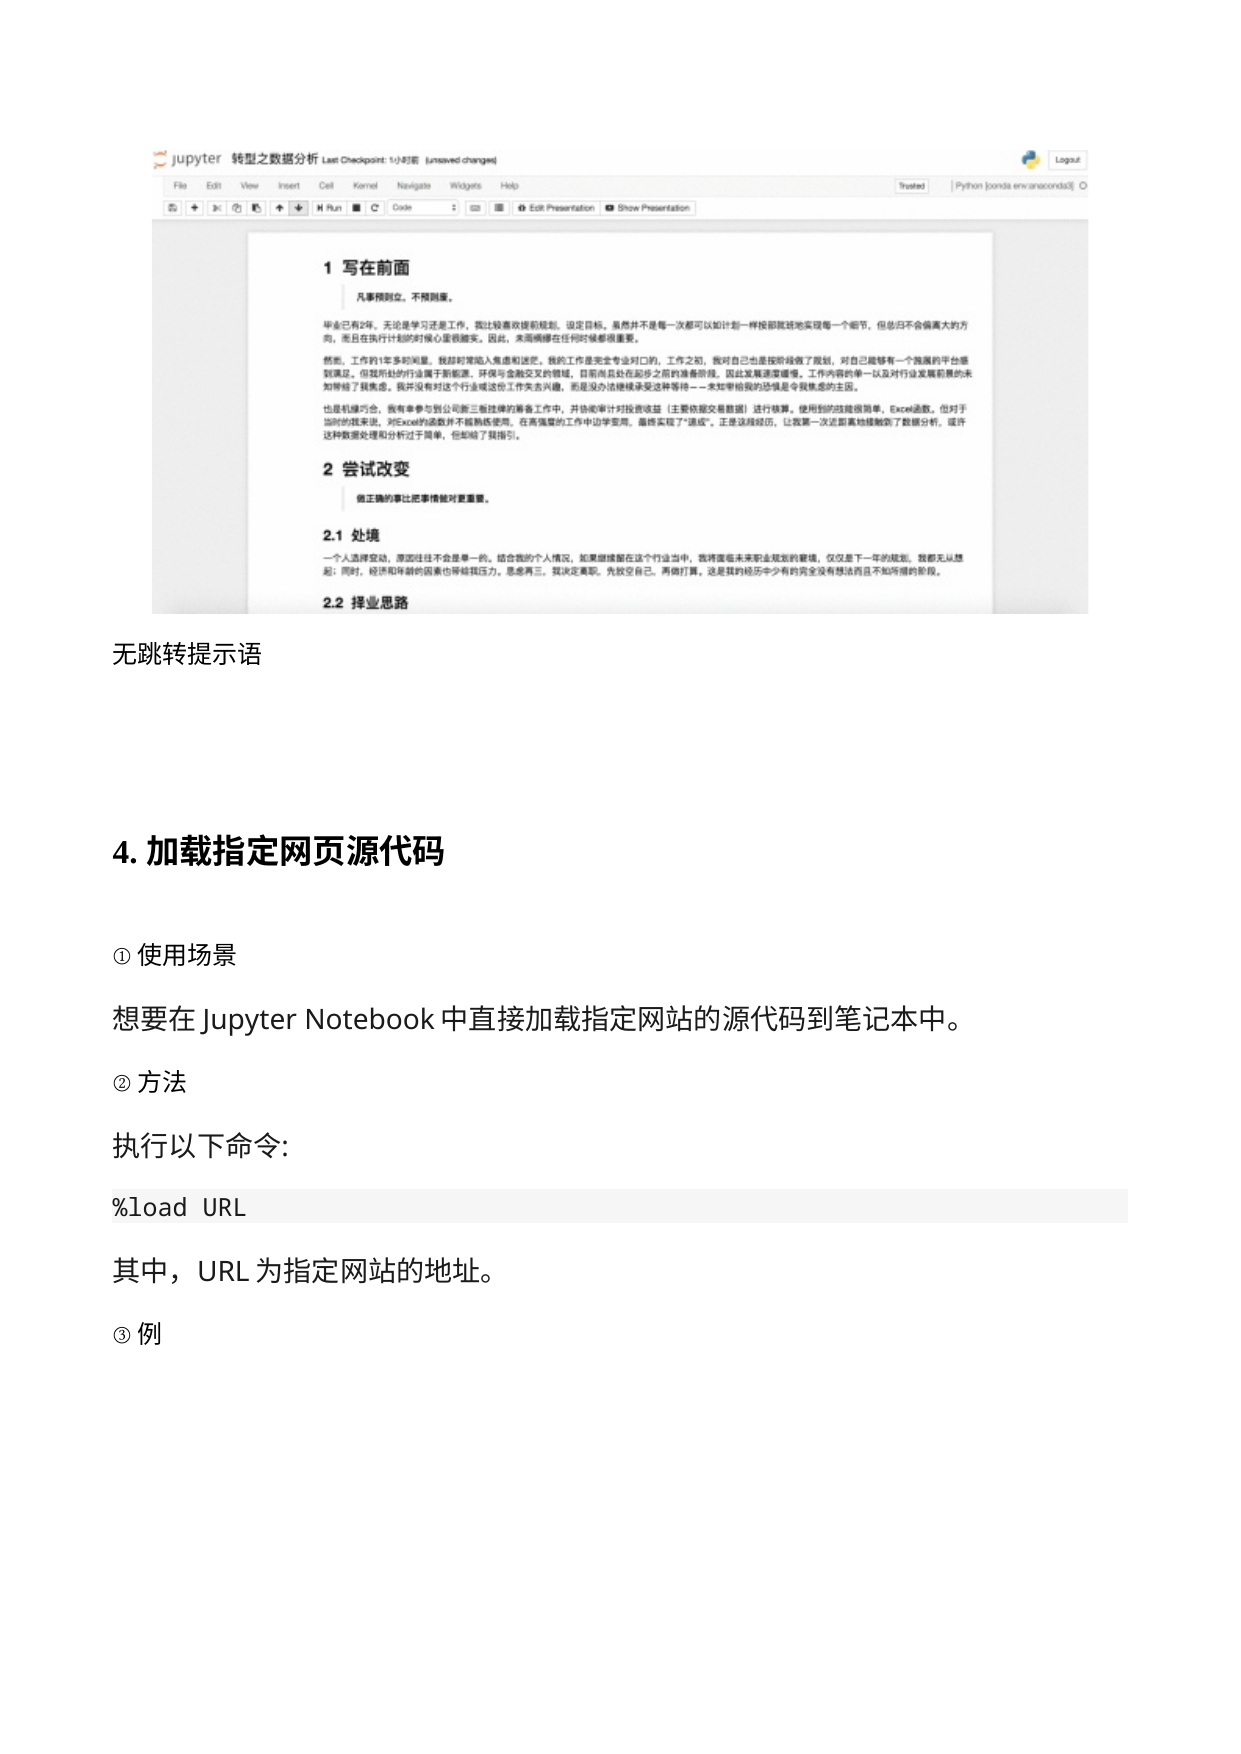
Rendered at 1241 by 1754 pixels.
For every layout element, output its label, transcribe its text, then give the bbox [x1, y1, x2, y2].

subtitle 4. 加载指定网页源代码 [112, 825, 1128, 873]
text 执行以下命令: [112, 1123, 1128, 1164]
text ② 方法 [112, 1062, 1128, 1098]
text ③ 例 [112, 1314, 1128, 1351]
text %load URL [112, 1189, 1128, 1223]
picture [151, 150, 1089, 614]
text ① 使用场景 [112, 935, 1128, 971]
text 想要在Jupyter Notebook中直接加载指定网站的源代码到笔记本中。 [112, 996, 1128, 1037]
text 无跳转提示语 [112, 635, 1128, 671]
text 其中，URL为指定网站的地址。 [112, 1248, 1128, 1289]
